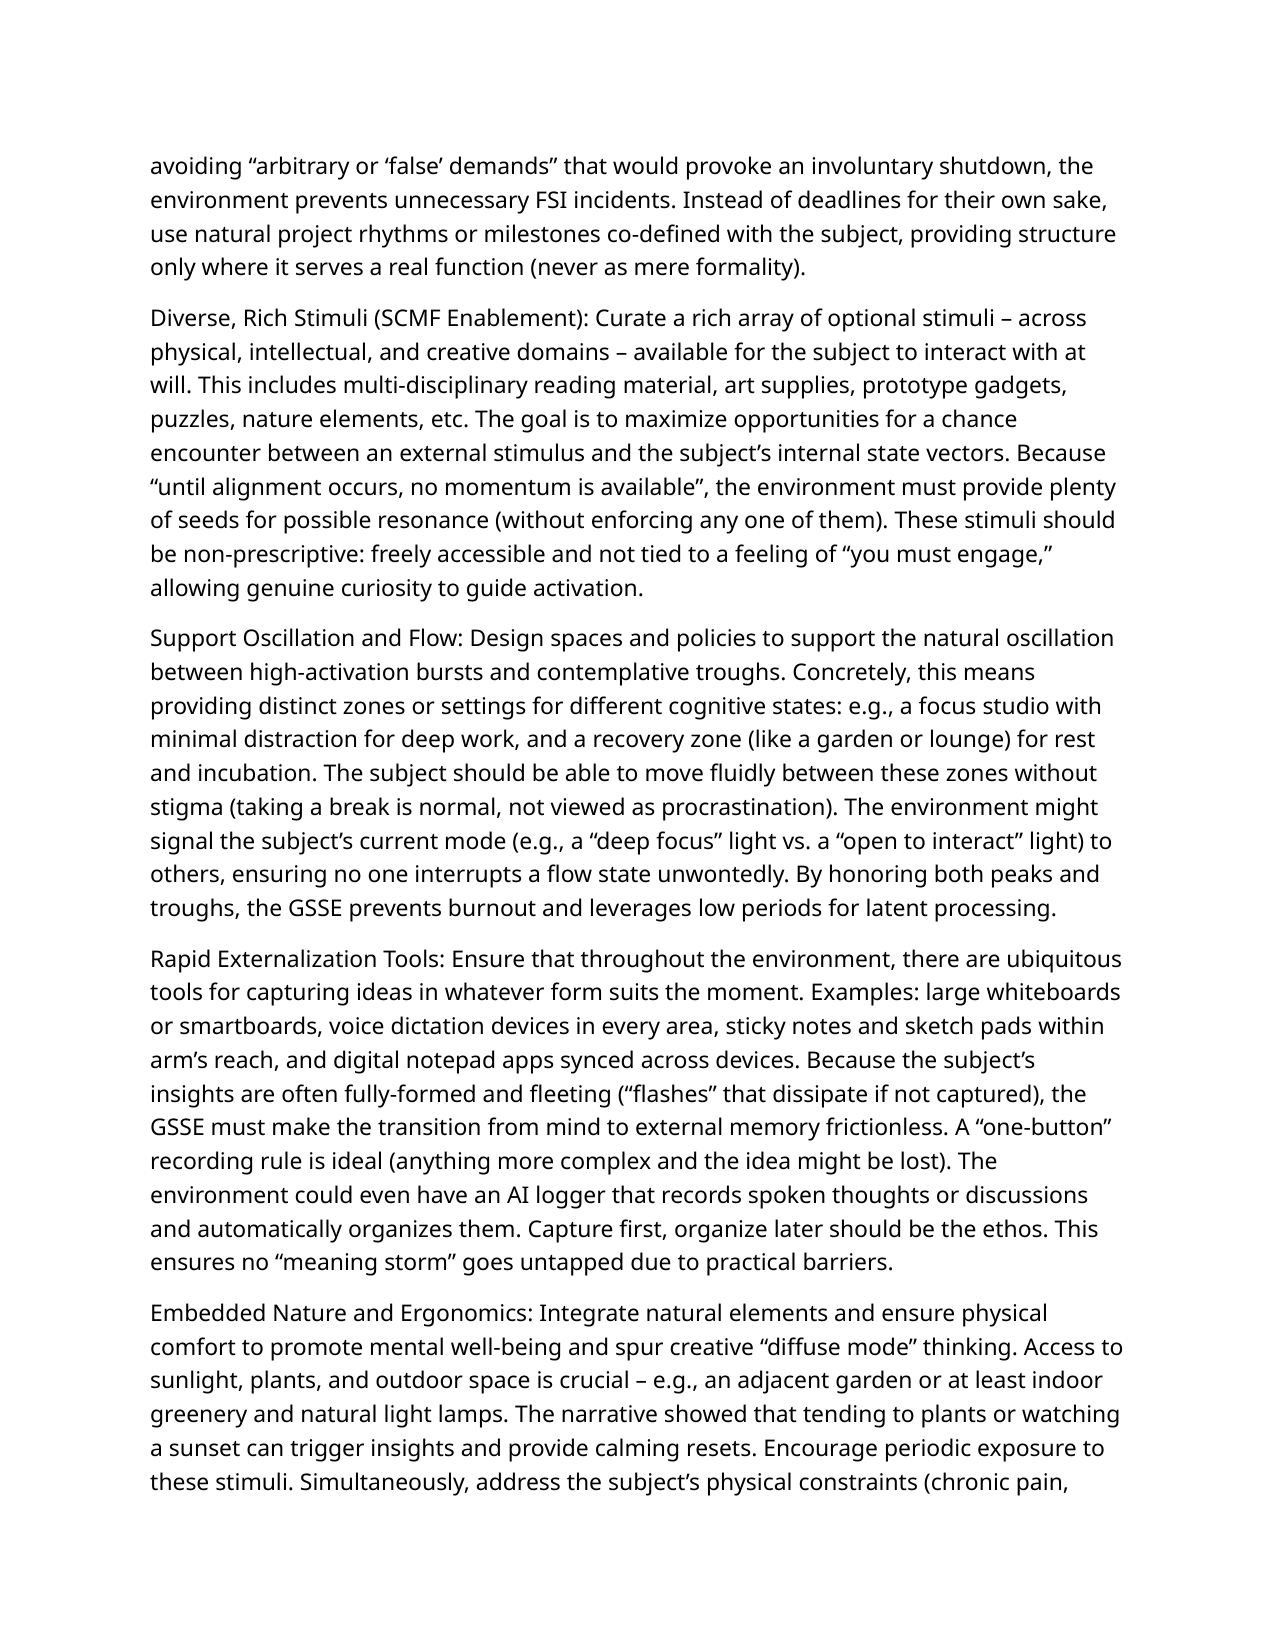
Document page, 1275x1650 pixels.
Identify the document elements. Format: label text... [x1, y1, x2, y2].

text Support Oscillation and Flow: Design spaces and policies to support the natural oscillation between high-activation bursts and contemplative troughs. Concretely, this means providing distinct zones or settings for different cognitive states: e.g., a focus studio with minimal distraction for deep work, and a recovery zone (like a garden or lounge) for rest and incubation. The subject should be able to move fluidly between these zones without stigma (taking a break is normal, not viewed as procrastination). The environment might signal the subject’s current mode (e.g., a “deep focus” light vs. a “open to interact” light) to others, ensuring no one interrupts a flow state unwontedly. By honoring both peaks and troughs, the GSSE prevents burnout and leverages low periods for latent processing. [150, 622, 1125, 923]
text Rapid Externalization Tools: Ensure that throughout the environment, there are ubiquitous tools for capturing ideas in whatever form suits the moment. Examples: large whiteboards or smartboards, voice dictation devices in every area, sticky notes and sketch pads within arm’s reach, and digital notepad apps synced across devices. Because the subject’s insights are often fully-formed and fleeting (“flashes” that dissipate if not captured), the GSSE must make the transition from mind to external memory frictionless. A “one-button” recording rule is ideal (anything more complex and the idea might be lost). The environment could even have an AI logger that records spoken thoughts or discussions and automatically organizes them. Capture first, organize later should be the ethos. This ensures no “meaning storm” goes untapped due to practical barriers. [150, 942, 1125, 1277]
text Diverse, Rich Stimuli (SCMF Enablement): Curate a rich array of optional stimuli – across physical, intellectual, and creative domains – available for the subject to interact with at will. This includes multi-disciplinary reading material, art supplies, prototype gadgets, puzzles, nature elements, etc. The goal is to maximize opportunities for a chance encounter between an external stimulus and the subject’s internal state vectors. Because “until alignment occurs, no momentum is available”, the environment must provide plenty of seeds for possible resonance (without enforcing any one of them). These stimuli should be non-prescriptive: freely accessible and not tied to a feeling of “you must engage,” allowing genuine curiosity to guide activation. [150, 302, 1125, 603]
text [150, 1297, 1125, 1497]
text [150, 150, 1125, 282]
